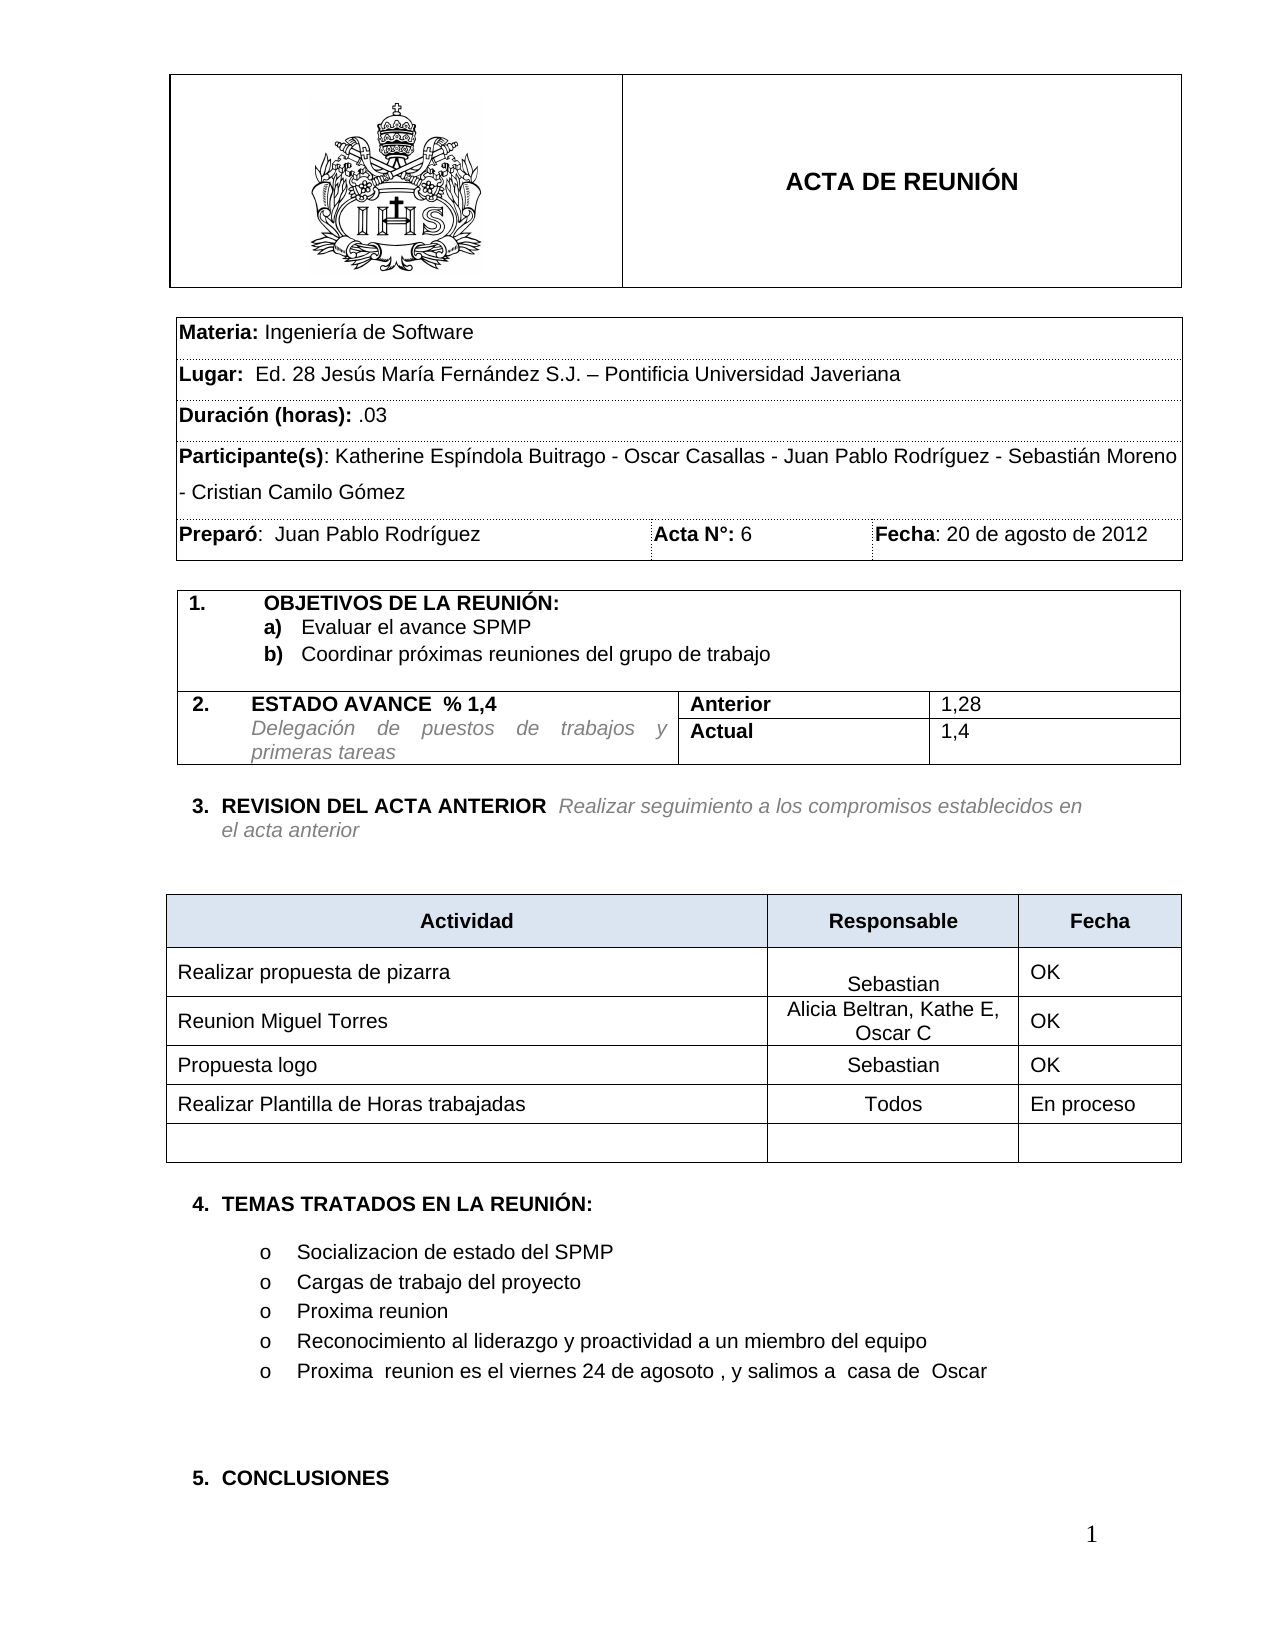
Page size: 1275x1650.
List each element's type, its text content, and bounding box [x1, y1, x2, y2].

table_cell Reunion Miguel Torres [167, 997, 767, 1045]
list CONCLUSIONES [192, 1465, 1098, 1489]
table_cell ESTADO AVANCE % 1,4 Delegación de puestos de trabajos y primeras tareas [178, 692, 678, 764]
table_cell Realizar propuesta de pizarra [167, 948, 767, 996]
picture [308, 99, 484, 275]
table_header Materia: Ingeniería de Software [177, 318, 1182, 358]
list Proxima reunion [259, 1299, 1098, 1325]
table_header OBJETIVOS DE LA REUNIÓN: Evaluar el avance SPMP Coordinar próximas reuniones del grupo de trabajo [178, 591, 1180, 691]
table_cell Lugar: Ed. 28 Jesús María Fernández S.J. – Pontificia Universidad Javeriana [177, 359, 1182, 400]
list Socializacion de estado del SPMP [259, 1240, 1098, 1266]
table_cell OK [1019, 997, 1181, 1045]
table_header Responsable [768, 895, 1018, 947]
list Cargas de trabajo del proyecto [259, 1269, 1098, 1295]
table_cell Actual [679, 719, 929, 764]
table_cell [768, 1124, 1018, 1162]
list Reconocimiento al liderazgo y proactividad a un miembro del equipo [259, 1329, 1098, 1355]
table_header Fecha [1019, 895, 1181, 947]
table_cell Anterior [679, 692, 929, 718]
table_cell Sebastian [768, 948, 1018, 996]
table_cell Participante(s): Katherine Espíndola Buitrago - Oscar Casallas - Juan Pablo Rodríguez - Sebastián Moreno - Cristian Camilo Gómez [177, 441, 1182, 518]
table_cell Sebastian [768, 1046, 1018, 1084]
table_cell En proceso [1019, 1085, 1181, 1123]
table_cell 1,28 [930, 692, 1180, 718]
table_cell Todos [768, 1085, 1018, 1123]
list Proxima reunion es el viernes 24 de agosoto , y salimos a casa de Oscar [259, 1359, 1098, 1384]
table_cell Propuesta logo [167, 1046, 767, 1084]
table_cell Duración (horas): .03 [177, 400, 1182, 441]
table_header Actividad [167, 895, 767, 947]
table_cell OK [1019, 948, 1181, 996]
list REVISION DEL ACTA ANTERIOR Realizar seguimiento a los compromisos establecidos en el acta anterior [192, 793, 1098, 841]
table_cell Preparó: Juan Pablo Rodríguez [177, 519, 651, 560]
table_cell Realizar Plantilla de Horas trabajadas [167, 1085, 767, 1123]
table_cell 1,4 [930, 719, 1180, 764]
table_cell [1019, 1124, 1181, 1162]
list TEMAS TRATADOS EN LA REUNIÓN: [192, 1192, 1098, 1216]
table_cell Alicia Beltran, Kathe E, Oscar C [768, 997, 1018, 1045]
table_cell Acta N°: 6 [651, 519, 873, 560]
table_cell Fecha: 20 de agosto de 2012 [873, 519, 1182, 560]
table_cell OK [1019, 1046, 1181, 1084]
table_cell [167, 1124, 767, 1162]
